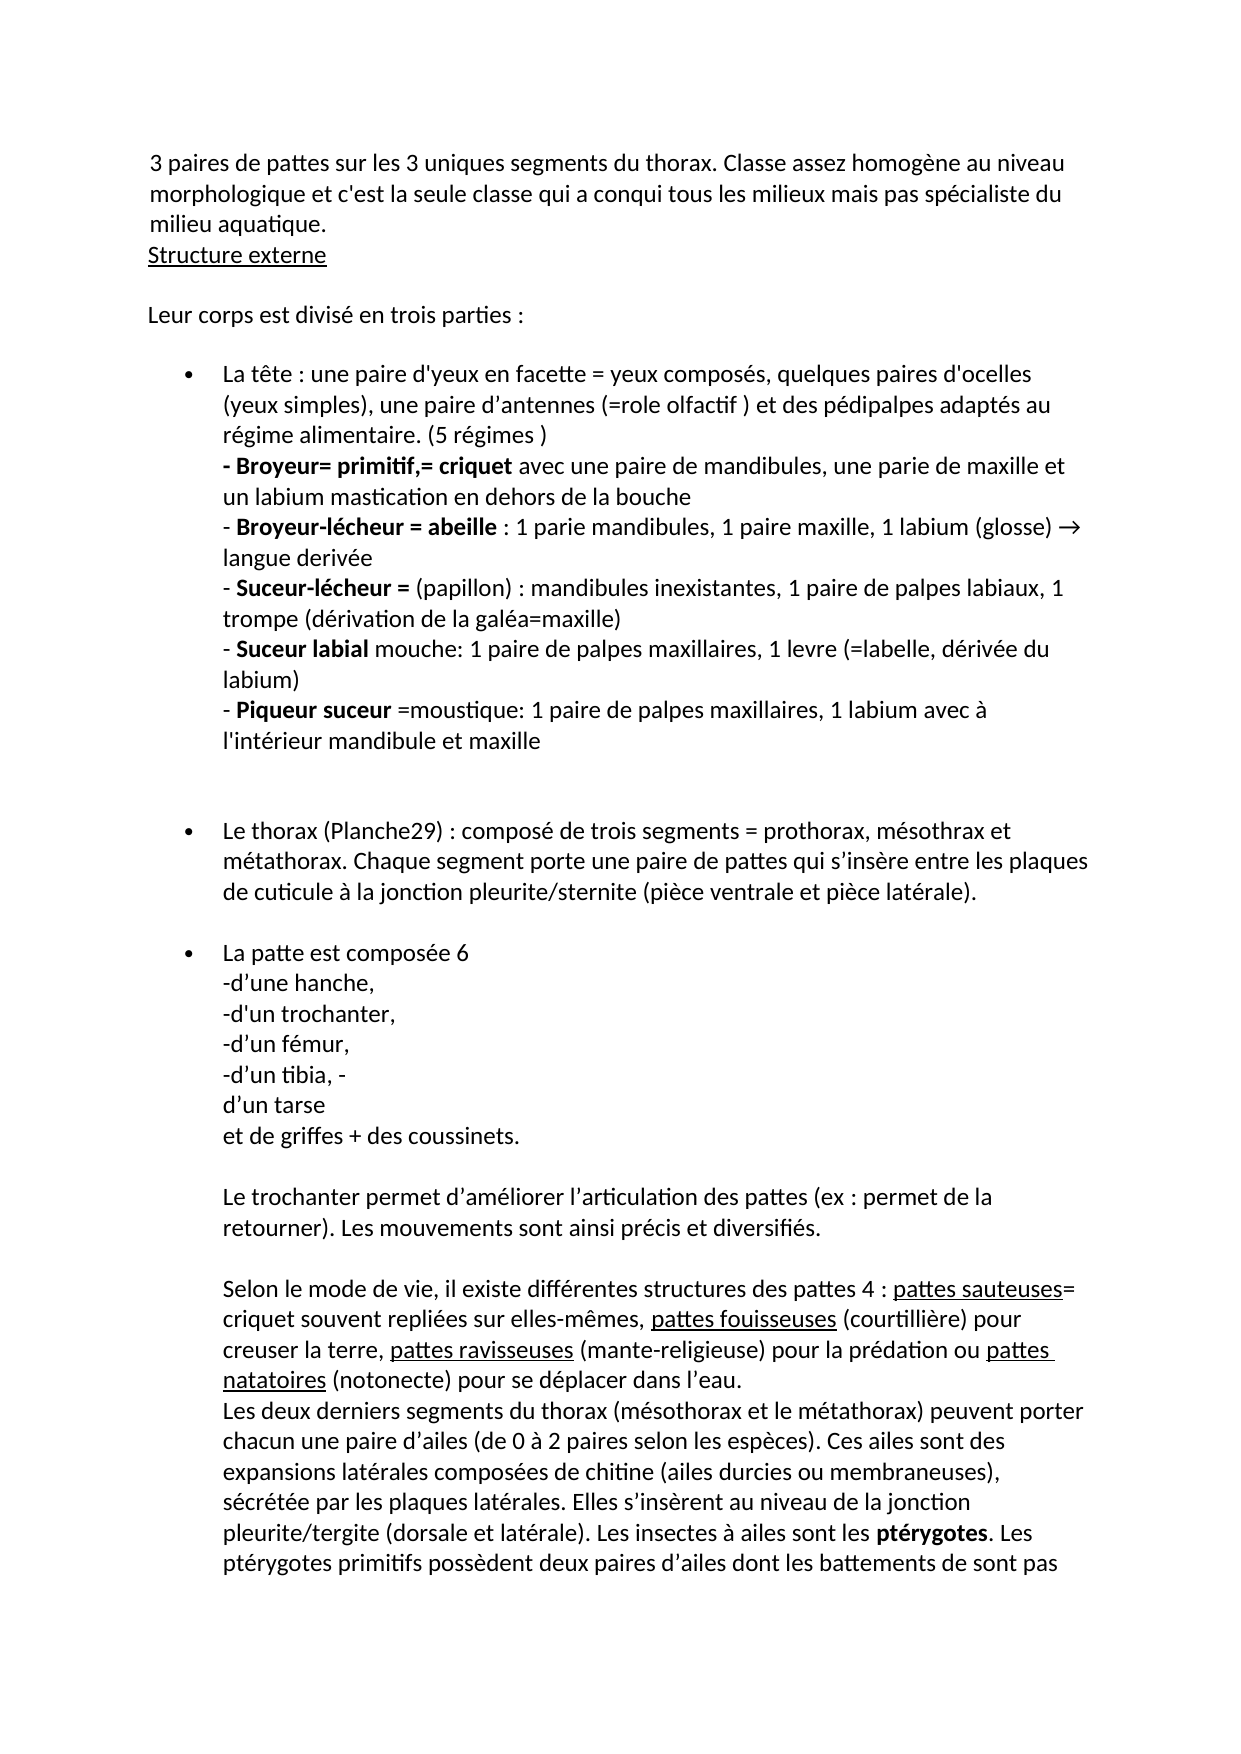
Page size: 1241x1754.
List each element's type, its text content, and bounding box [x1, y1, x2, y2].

text Leur corps est divisé en trois parties : [148, 299, 1093, 329]
list Le thorax (Planche29) : composé de trois segments = prothorax, mésothrax et métathorax. Chaque segment porte une paire de pattes qui s’insère entre les plaques de cuticule à la jonction pleurite/sternite (pièce ventrale et pièce latérale). [185, 815, 1093, 907]
text Structure externe [148, 239, 1093, 270]
list La tête : une paire d'yeux en facette = yeux composés, quelques paires d'ocelles (yeux simples), une paire d’antennes (=role olfactif ) et des pédipalpes adaptés au régime alimentaire. (5 régimes ) - Broyeur= primitif,= criquet avec une paire de mandibules, une parie de maxille et un labium mastication en dehors de la bouche - Broyeur-lécheur = abeille : 1 parie mandibules, 1 paire maxille, 1 labium (glosse) → langue derivée - Suceur-lécheur = (papillon) : mandibules inexistantes, 1 paire de palpes labiaux, 1 trompe (dérivation de la galéa=maxille) - Suceur labial mouche: 1 paire de palpes maxillaires, 1 levre (=labelle, dérivée du labium) - Piqueur suceur =moustique: 1 paire de palpes maxillaires, 1 labium avec à l'intérieur mandibule et maxille [185, 358, 1093, 755]
text 3 paires de pattes sur les 3 uniques segments du thorax. Classe assez homogène au niveau morphologique et c'est la seule classe qui a conqui tous les milieux mais pas spécialiste du milieu aquatique. [149, 148, 1093, 239]
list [185, 937, 1093, 1578]
